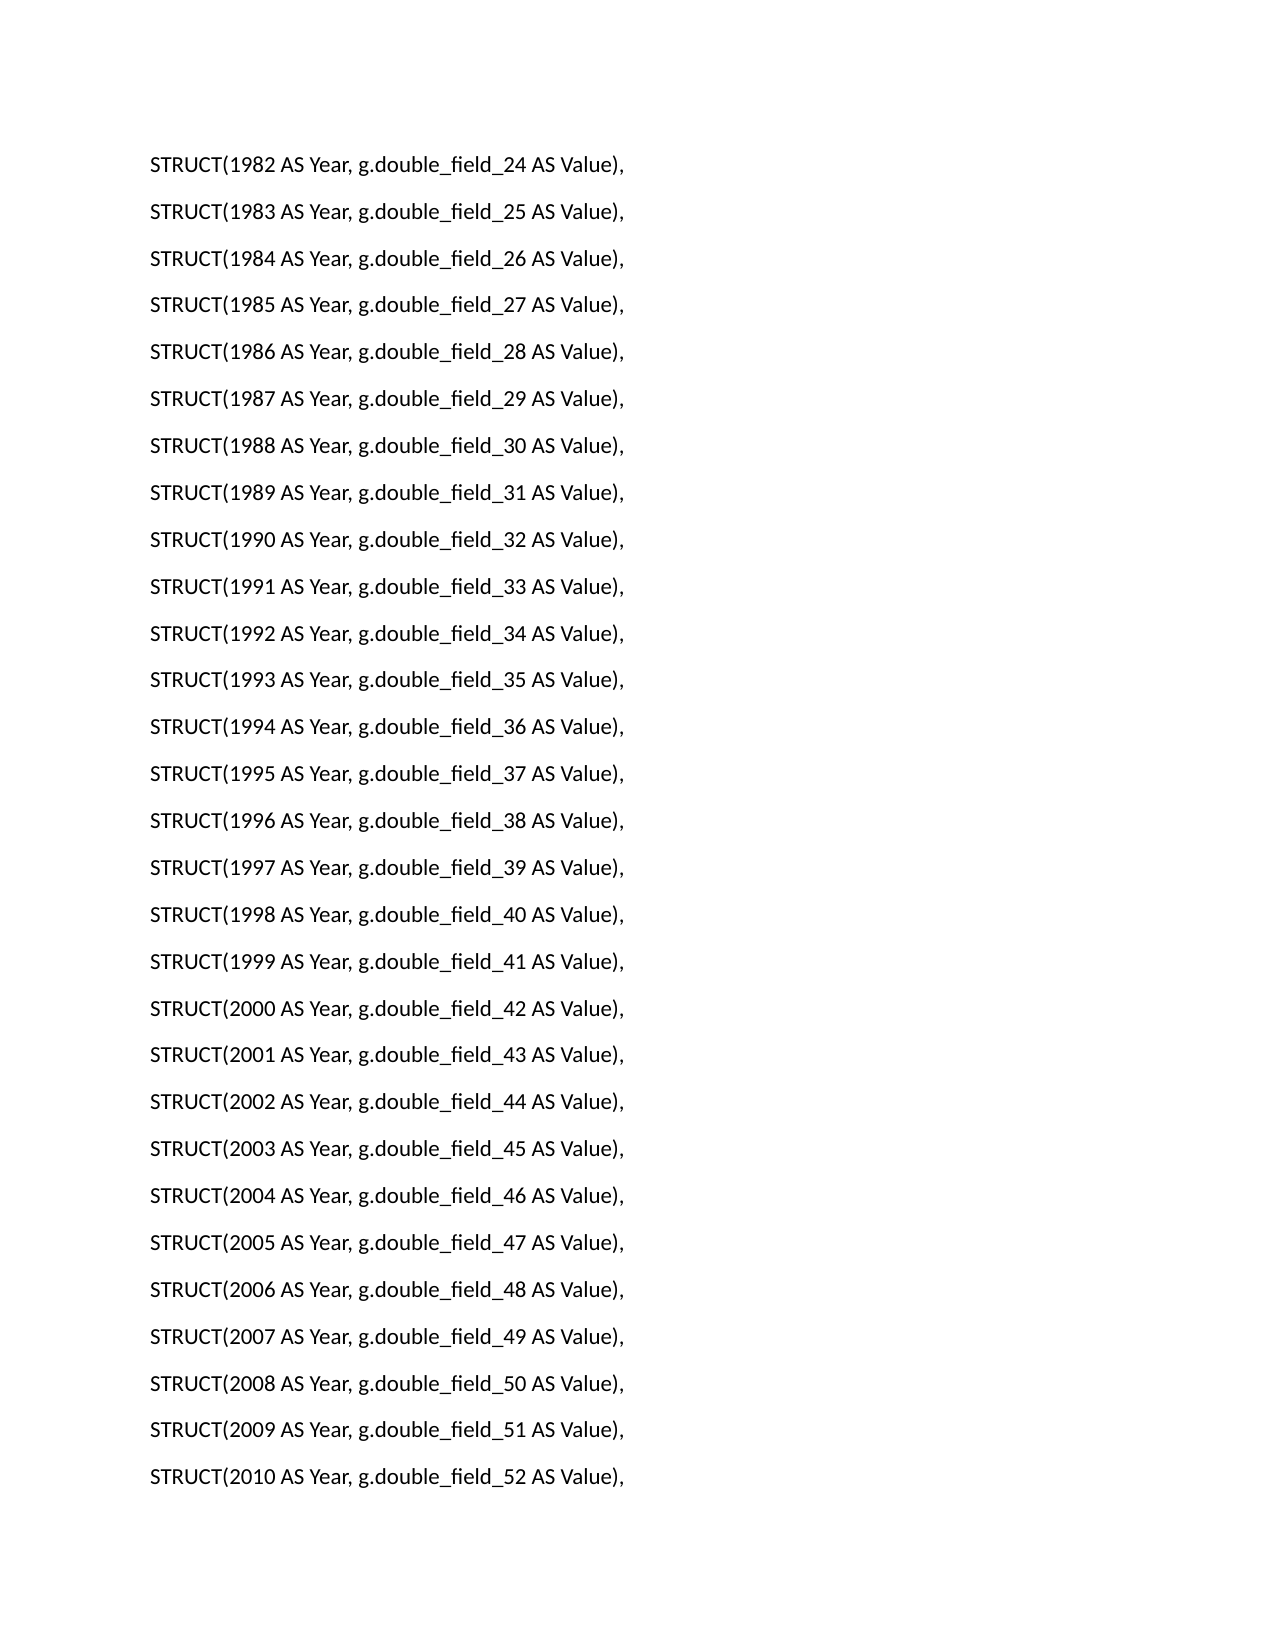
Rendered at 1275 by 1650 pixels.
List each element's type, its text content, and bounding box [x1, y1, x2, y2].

text STRUCT(2003 AS Year, g.double_field_45 AS Value), [150, 1134, 1125, 1162]
text STRUCT(2002 AS Year, g.double_field_44 AS Value), [150, 1087, 1125, 1116]
text STRUCT(2007 AS Year, g.double_field_49 AS Value), [150, 1322, 1125, 1350]
text STRUCT(1991 AS Year, g.double_field_33 AS Value), [150, 572, 1125, 600]
text STRUCT(1999 AS Year, g.double_field_41 AS Value), [150, 947, 1125, 975]
text STRUCT(1994 AS Year, g.double_field_36 AS Value), [150, 712, 1125, 741]
text STRUCT(1989 AS Year, g.double_field_31 AS Value), [150, 478, 1125, 506]
text STRUCT(2009 AS Year, g.double_field_51 AS Value), [150, 1416, 1125, 1444]
text STRUCT(1984 AS Year, g.double_field_26 AS Value), [150, 244, 1125, 272]
text STRUCT(1997 AS Year, g.double_field_39 AS Value), [150, 853, 1125, 881]
text STRUCT(2001 AS Year, g.double_field_43 AS Value), [150, 1041, 1125, 1069]
text STRUCT(2006 AS Year, g.double_field_48 AS Value), [150, 1275, 1125, 1303]
text STRUCT(1986 AS Year, g.double_field_28 AS Value), [150, 337, 1125, 366]
text STRUCT(2010 AS Year, g.double_field_52 AS Value), [150, 1462, 1125, 1491]
text STRUCT(2005 AS Year, g.double_field_47 AS Value), [150, 1228, 1125, 1256]
text STRUCT(1983 AS Year, g.double_field_25 AS Value), [150, 197, 1125, 225]
text STRUCT(1992 AS Year, g.double_field_34 AS Value), [150, 619, 1125, 647]
text STRUCT(1998 AS Year, g.double_field_40 AS Value), [150, 900, 1125, 928]
text STRUCT(1990 AS Year, g.double_field_32 AS Value), [150, 525, 1125, 553]
text STRUCT(1987 AS Year, g.double_field_29 AS Value), [150, 384, 1125, 412]
text STRUCT(1993 AS Year, g.double_field_35 AS Value), [150, 666, 1125, 694]
text STRUCT(2008 AS Year, g.double_field_50 AS Value), [150, 1369, 1125, 1397]
text STRUCT(1985 AS Year, g.double_field_27 AS Value), [150, 291, 1125, 319]
text STRUCT(1988 AS Year, g.double_field_30 AS Value), [150, 431, 1125, 459]
text STRUCT(1995 AS Year, g.double_field_37 AS Value), [150, 759, 1125, 787]
text STRUCT(1982 AS Year, g.double_field_24 AS Value), [150, 150, 1125, 178]
text STRUCT(2000 AS Year, g.double_field_42 AS Value), [150, 994, 1125, 1022]
text STRUCT(2004 AS Year, g.double_field_46 AS Value), [150, 1181, 1125, 1209]
text STRUCT(1996 AS Year, g.double_field_38 AS Value), [150, 806, 1125, 834]
